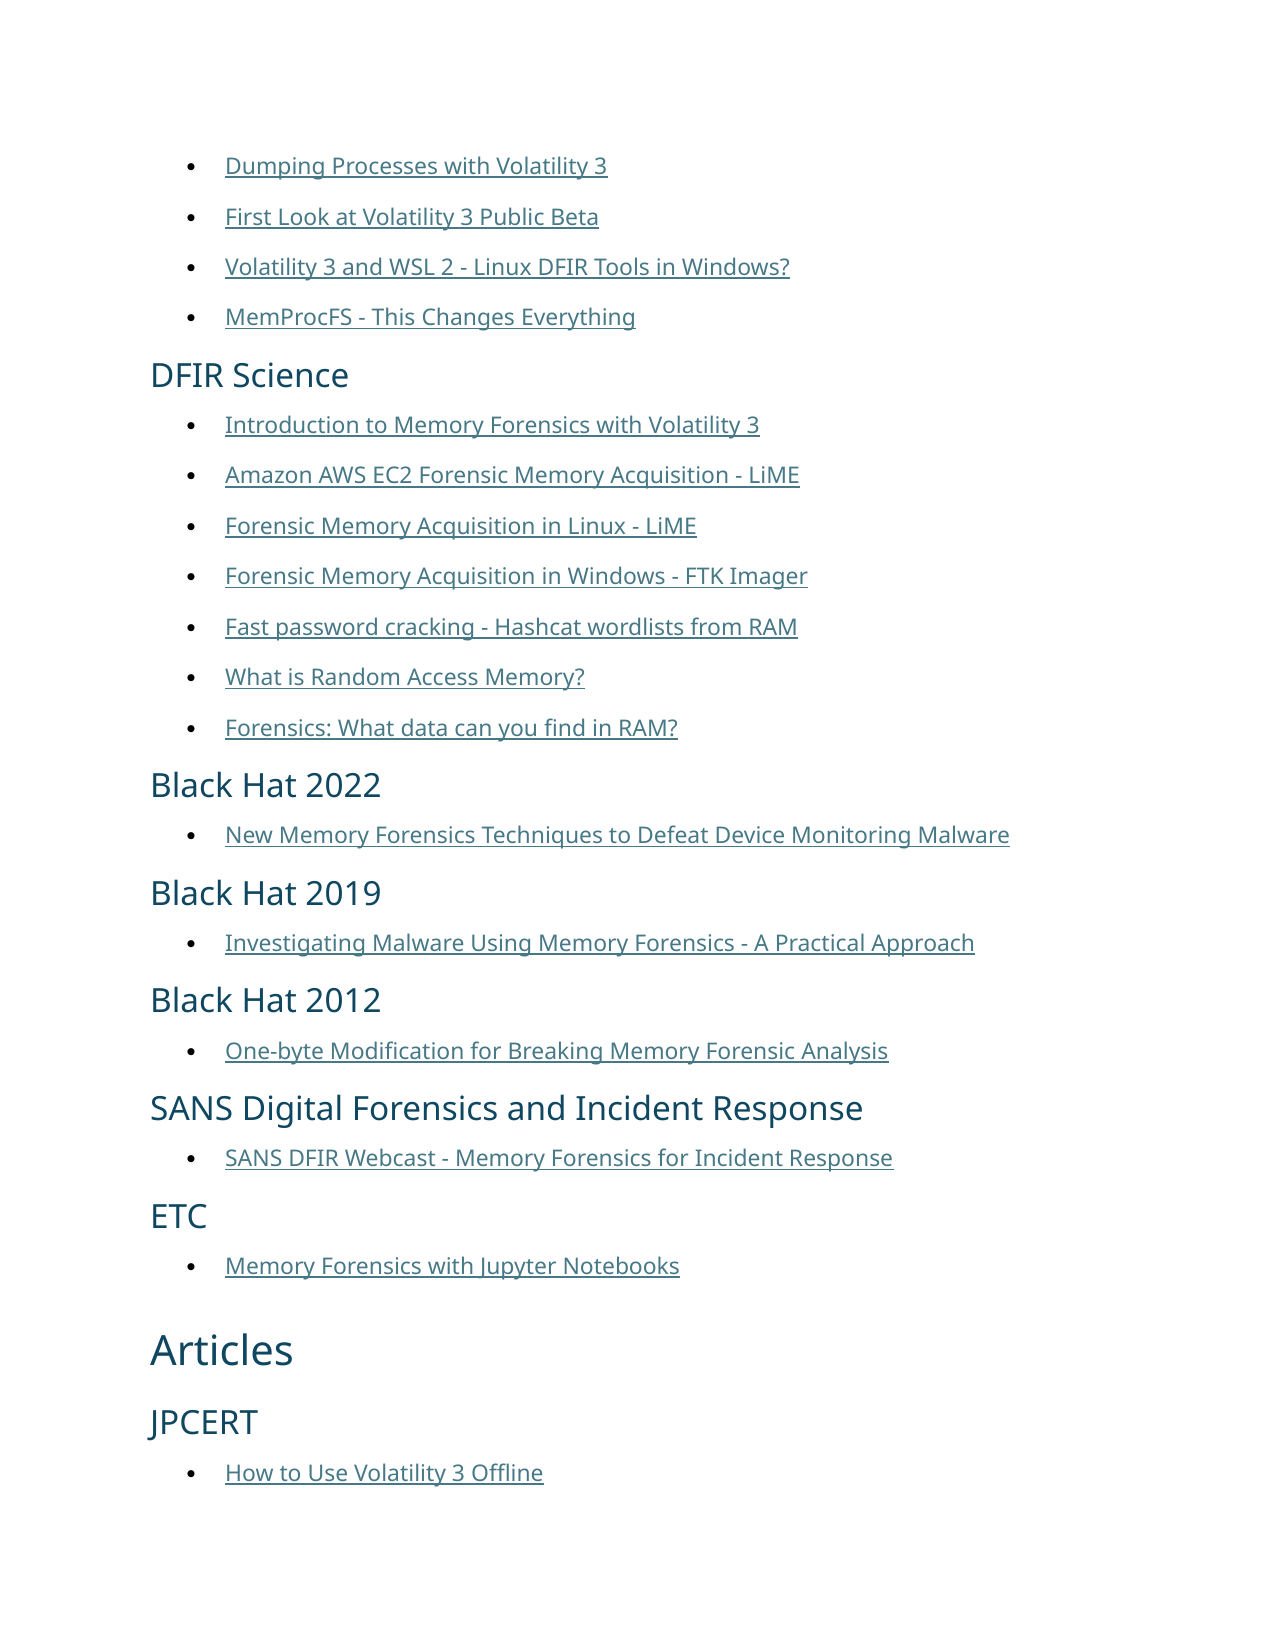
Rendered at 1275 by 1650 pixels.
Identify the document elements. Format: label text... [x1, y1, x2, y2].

subtitle ETC [150, 1193, 1125, 1238]
list Memory Forensics with Jupyter Notebooks [187, 1250, 1125, 1281]
list New Memory Forensics Techniques to Defeat Device Monitoring Malware [187, 819, 1125, 850]
list What is Random Access Memory? [187, 661, 1125, 692]
list Volatility 3 and WSL 2 - Linux DFIR Tools in Windows? [187, 251, 1125, 282]
subtitle Black Hat 2019 [150, 869, 1125, 915]
list First Look at Volatility 3 Public Beta [187, 200, 1125, 232]
list Amazon AWS EC2 Forensic Memory Acquisition - LiME [187, 459, 1125, 491]
list Dumping Processes with Volatility 3 [187, 150, 1125, 181]
list Forensic Memory Acquisition in Windows - FTK Imager [187, 560, 1125, 591]
list Fast password cracking - Hashcat wordlists from RAM [187, 611, 1125, 642]
subtitle Black Hat 2022 [150, 762, 1125, 807]
subtitle DFIR Science [150, 352, 1125, 397]
list Forensics: What data can you find in RAM? [187, 711, 1125, 743]
list MemProcFS - This Changes Everything [187, 301, 1125, 332]
subtitle Articles [150, 1321, 1125, 1378]
list SANS DFIR Webcast - Memory Forensics for Incident Response [187, 1142, 1125, 1173]
subtitle Black Hat 2012 [150, 977, 1125, 1023]
list How to Use Volatility 3 Offline [187, 1456, 1125, 1488]
subtitle SANS Digital Forensics and Incident Response [150, 1085, 1125, 1130]
list Introduction to Memory Forensics with Volatility 3 [187, 409, 1125, 440]
list Forensic Memory Acquisition in Linux - LiME [187, 510, 1125, 541]
subtitle JPCERT [150, 1399, 1125, 1444]
list Investigating Malware Using Memory Forensics - A Practical Approach [187, 927, 1125, 958]
list One-byte Modification for Breaking Memory Forensic Analysis [187, 1034, 1125, 1066]
